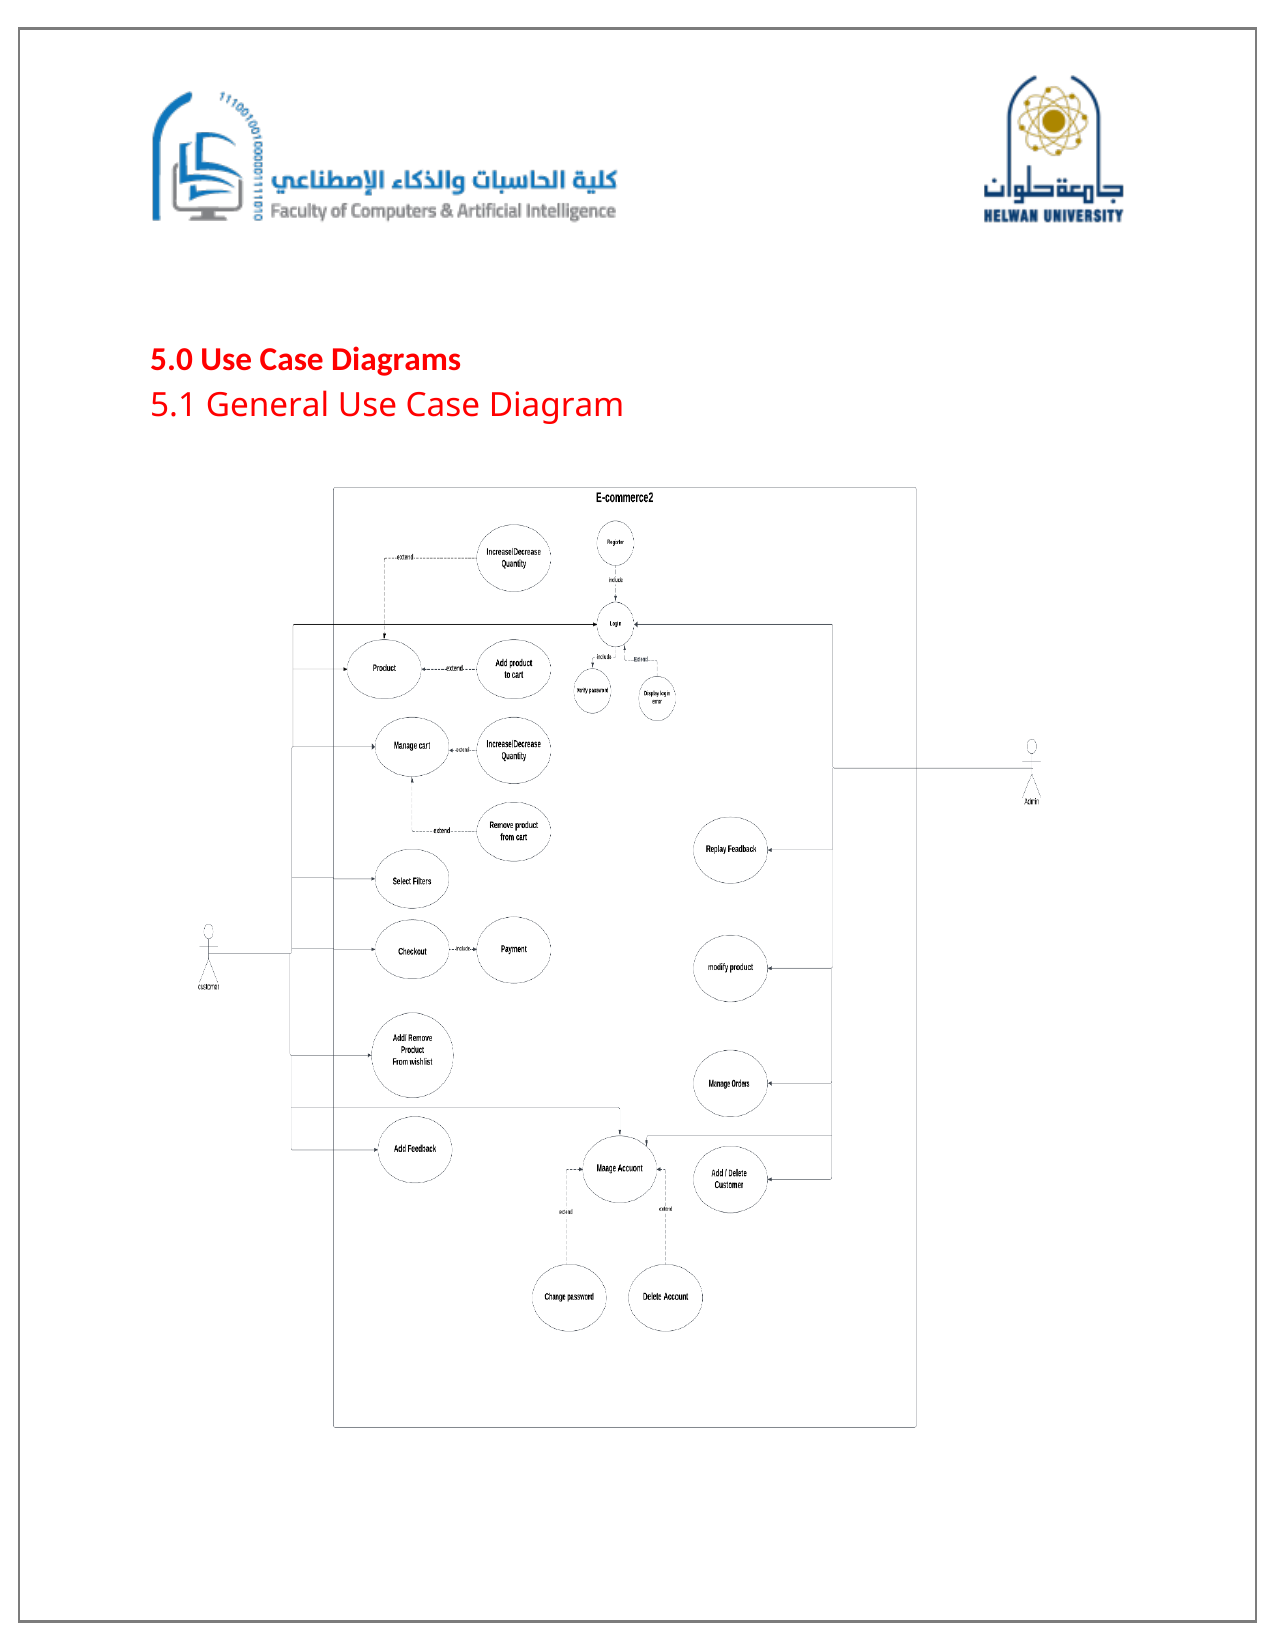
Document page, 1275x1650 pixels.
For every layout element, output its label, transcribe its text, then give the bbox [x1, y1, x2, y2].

subtitle 5.0 Use Case Diagrams [150, 338, 1125, 378]
picture [983, 75, 1125, 224]
picture [150, 90, 619, 224]
picture [150, 433, 1088, 1482]
subtitle 5.1 General Use Case Diagram [150, 381, 1125, 426]
